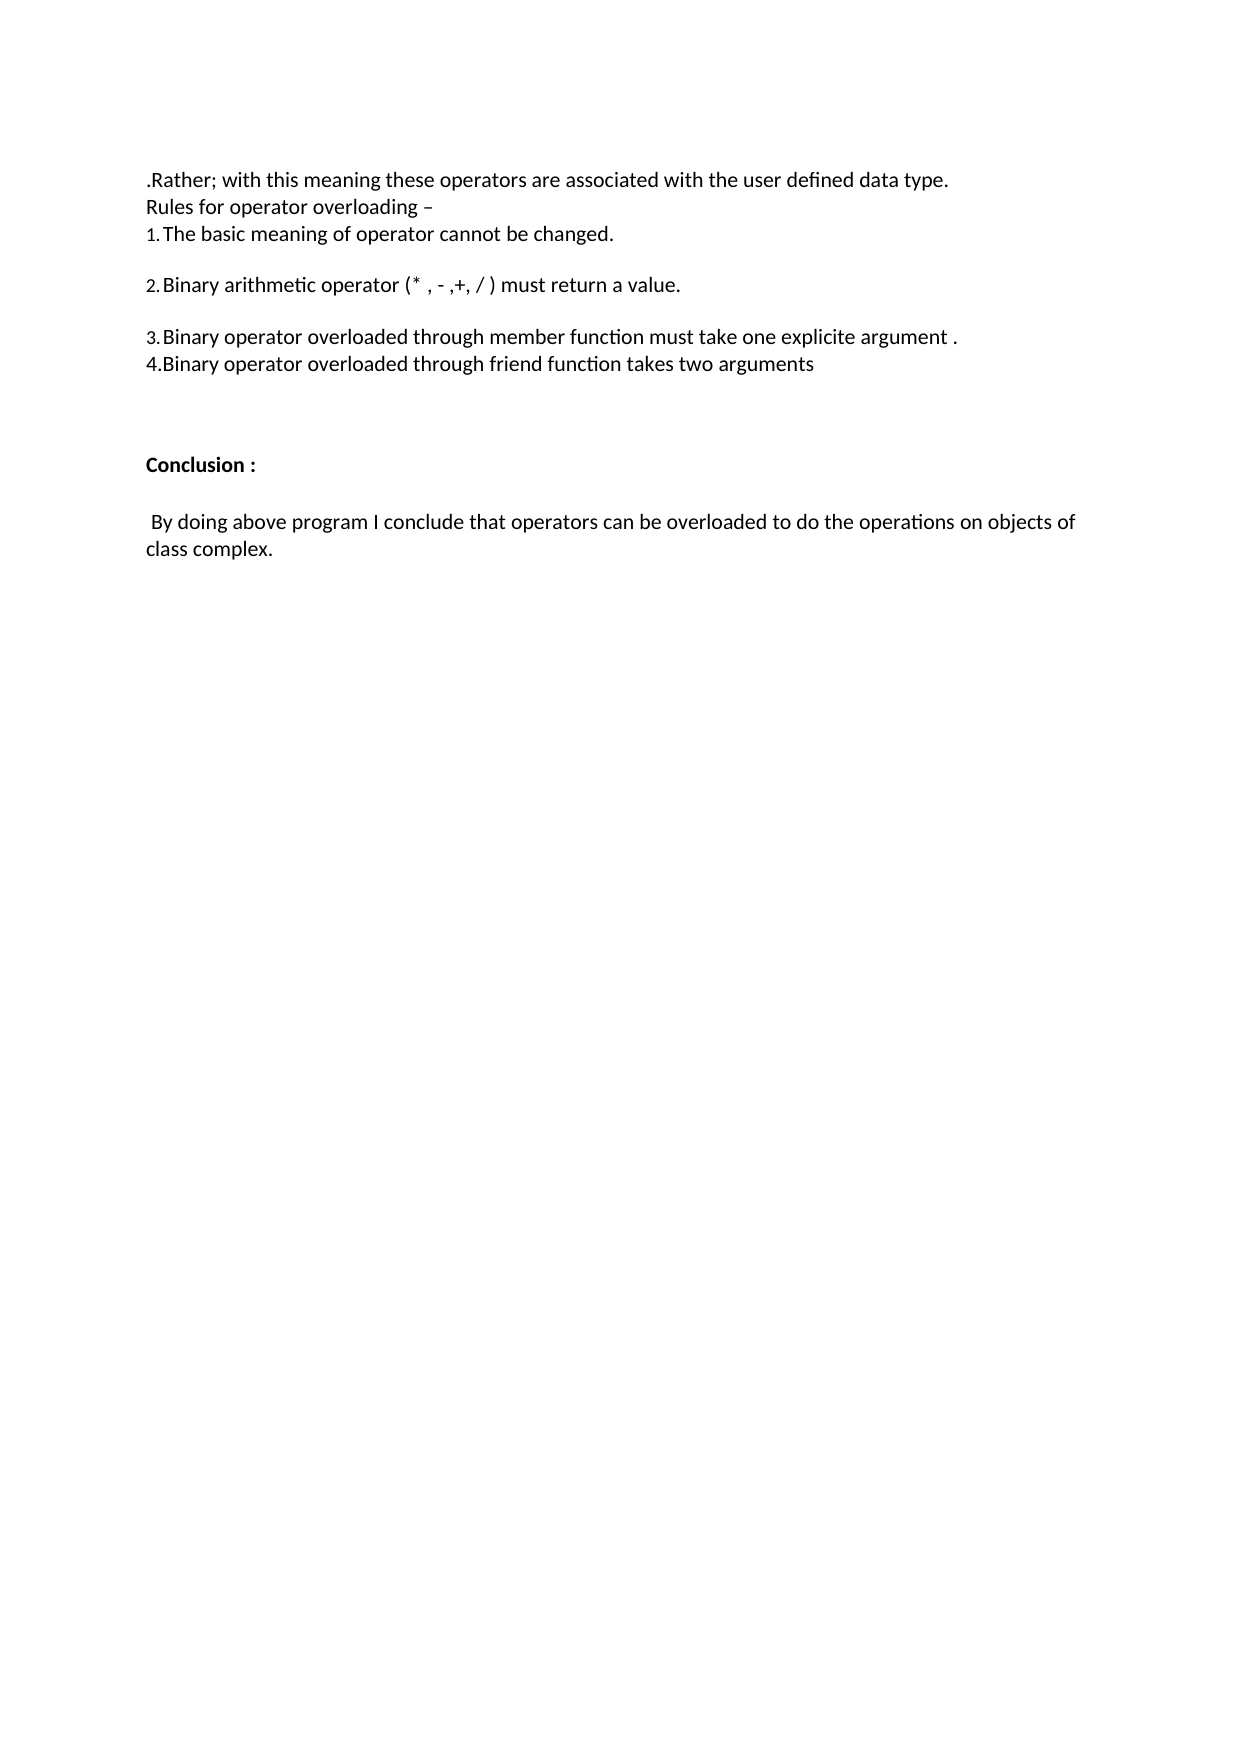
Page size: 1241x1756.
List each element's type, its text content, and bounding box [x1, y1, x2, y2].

list The basic meaning of operator cannot be changed. [146, 220, 1240, 247]
subtitle Conclusion : [146, 451, 1240, 478]
list Binary arithmetic operator (* , - ,+, / ) must return a value. [146, 272, 1240, 298]
list Binary operator overloaded through member function must take one explicite argument . 4.Binary operator overloaded through friend function takes two arguments [146, 323, 960, 376]
text .Rather; with this meaning these operators are associated with the user defined data type. Rules for operator overloading – [146, 167, 952, 220]
text By doing above program I conclude that operators can be overloaded to do the operations on objects of class complex. [146, 508, 1094, 562]
